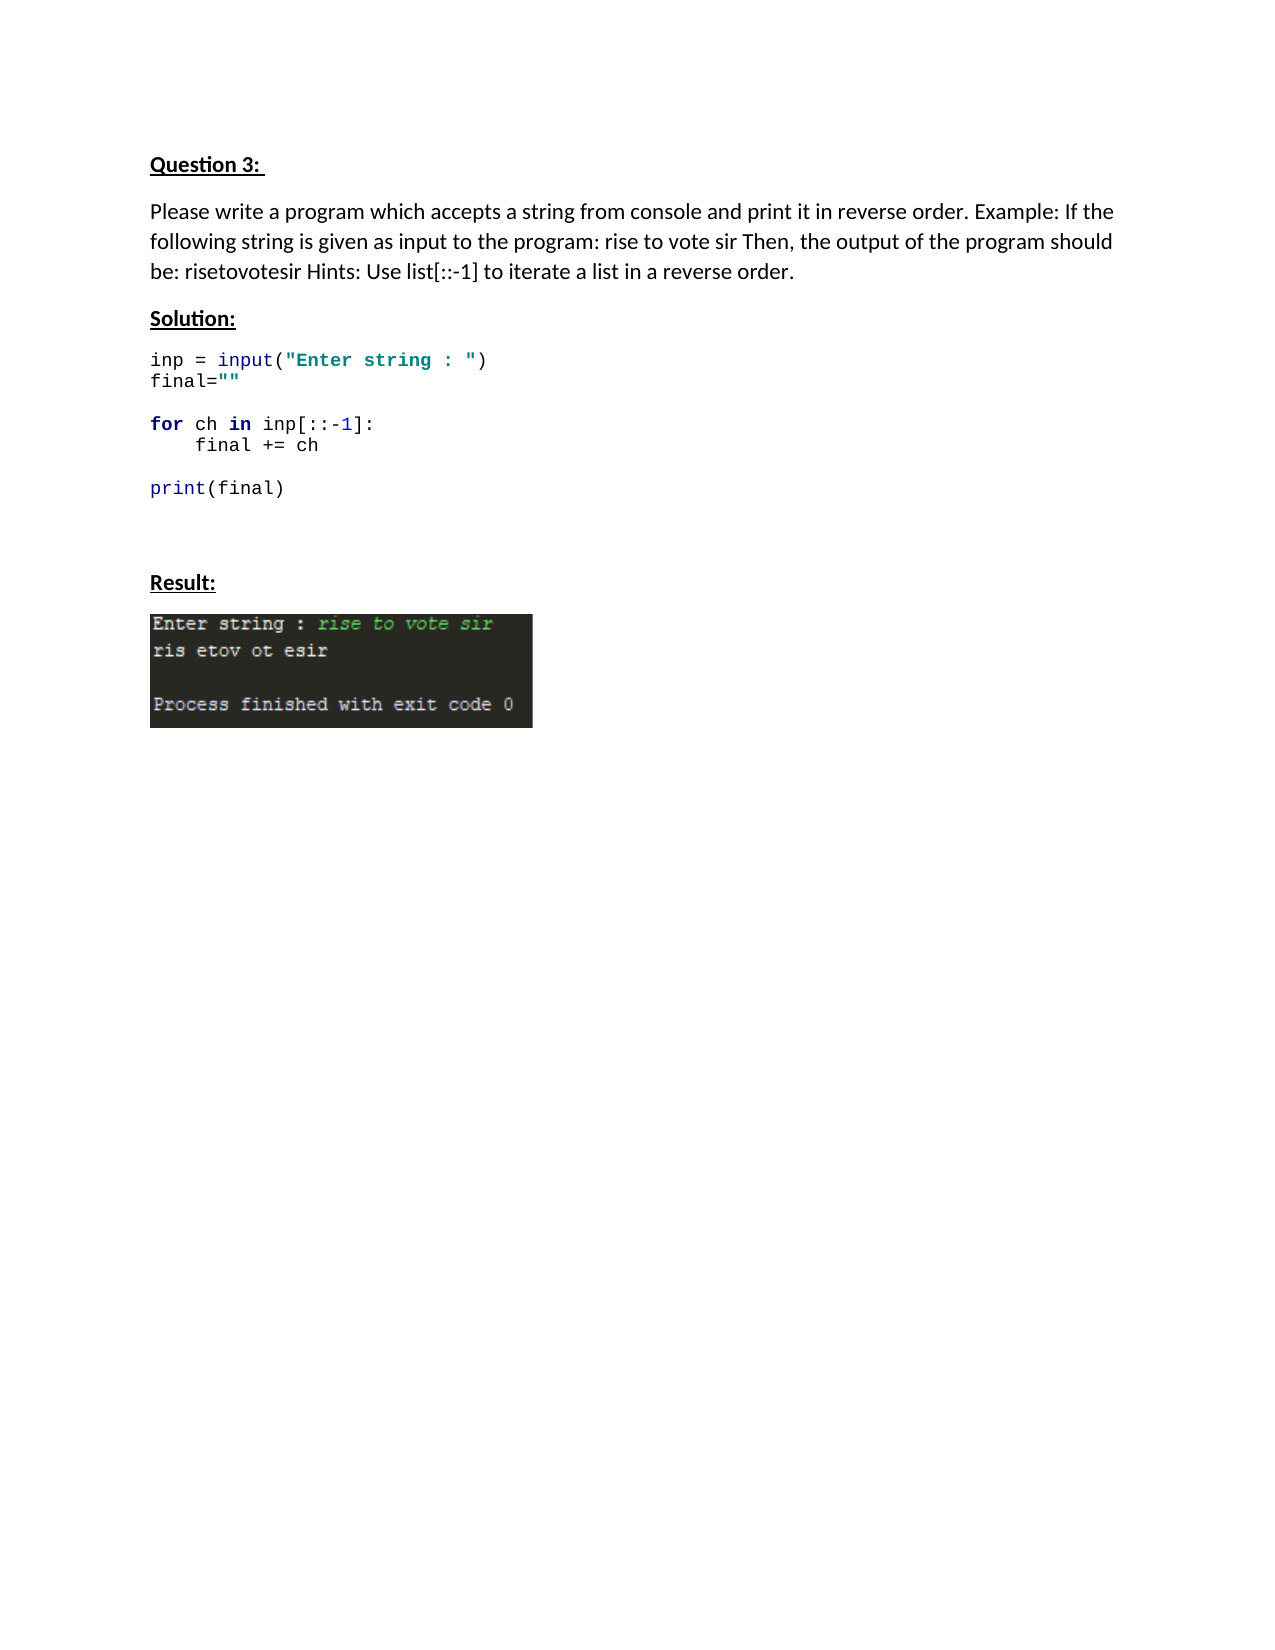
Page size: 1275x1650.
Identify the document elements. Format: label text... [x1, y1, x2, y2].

text Question 3: [150, 150, 1125, 178]
text Please write a program which accepts a string from console and print it in reverse order. Example: If the following string is given as input to the program: rise to vote sir Then, the output of the program should be: risetovotesir Hints: Use list[::-1] to iterate a list in a reverse order. [150, 197, 1125, 285]
text inp = input("Enter string : ") final="" for ch in inp[::-1]: final += ch print(final) [150, 351, 1125, 500]
text Solution: [150, 304, 1125, 332]
text Result: [150, 568, 1125, 596]
picture [150, 614, 533, 728]
